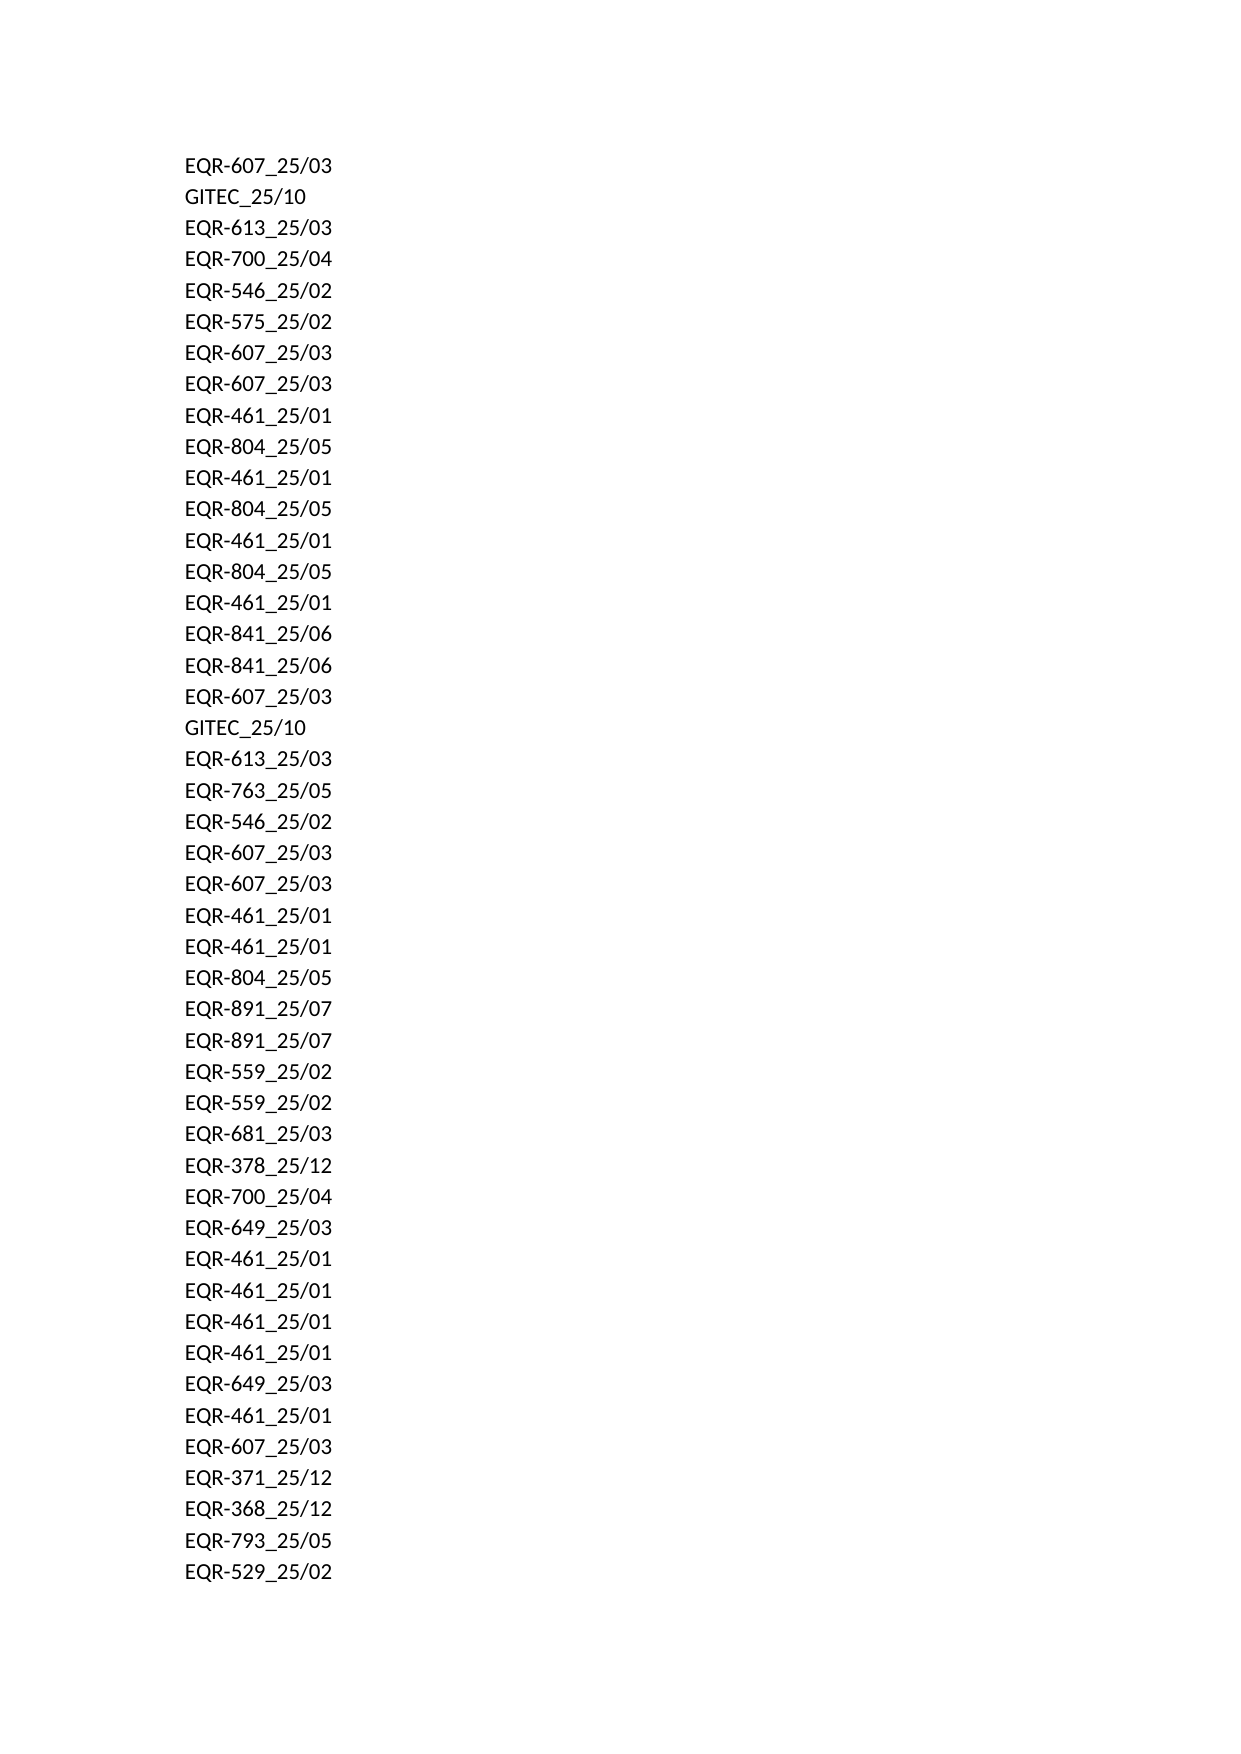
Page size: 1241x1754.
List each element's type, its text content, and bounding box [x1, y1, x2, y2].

table_cell EQR-559_25/02 [177, 1054, 425, 1085]
table_cell EQR-461_25/01 [177, 398, 425, 429]
table_cell EQR-461_25/01 [177, 1241, 425, 1273]
table_cell GITEC_25/10 [177, 179, 425, 210]
table_cell EQR-461_25/01 [177, 898, 425, 929]
table_cell EQR-763_25/05 [177, 773, 425, 804]
table_cell EQR-607_25/03 [177, 866, 425, 898]
table_cell EQR-804_25/05 [177, 960, 425, 991]
table_cell EQR-841_25/06 [177, 616, 425, 648]
table_cell EQR-681_25/03 [177, 1116, 425, 1148]
table_cell EQR-613_25/03 [177, 210, 425, 241]
table_cell EQR-575_25/02 [177, 304, 425, 335]
table_cell EQR-461_25/01 [177, 1398, 425, 1429]
table_cell EQR-841_25/06 [177, 648, 425, 679]
table_cell EQR-378_25/12 [177, 1148, 425, 1179]
table_cell EQR-700_25/04 [177, 241, 425, 273]
table_cell EQR-793_25/05 [177, 1523, 425, 1554]
table_cell EQR-607_25/03 [177, 679, 425, 710]
table_cell EQR-891_25/07 [177, 1023, 425, 1054]
table_cell EQR-546_25/02 [177, 804, 425, 835]
table_cell EQR-649_25/03 [177, 1210, 425, 1241]
table_cell EQR-461_25/01 [177, 1304, 425, 1335]
table_cell EQR-461_25/01 [177, 1273, 425, 1304]
table_cell EQR-529_25/02 [177, 1554, 425, 1585]
table_cell EQR-607_25/03 [177, 335, 425, 366]
table_cell EQR-607_25/03 [177, 366, 425, 398]
table_cell EQR-559_25/02 [177, 1085, 425, 1116]
table_cell EQR-804_25/05 [177, 554, 425, 585]
table_cell GITEC_25/10 [177, 710, 425, 741]
table_cell EQR-546_25/02 [177, 273, 425, 304]
table_cell EQR-461_25/01 [177, 523, 425, 554]
table_cell EQR-461_25/01 [177, 929, 425, 960]
table_cell EQR-461_25/01 [177, 1335, 425, 1366]
table_cell EQR-804_25/05 [177, 491, 425, 523]
table_cell EQR-649_25/03 [177, 1366, 425, 1398]
table_cell EQR-607_25/03 [177, 835, 425, 866]
table_cell EQR-607_25/03 [177, 1429, 425, 1460]
table_cell EQR-891_25/07 [177, 991, 425, 1023]
table_cell EQR-371_25/12 [177, 1460, 425, 1491]
table_cell EQR-613_25/03 [177, 741, 425, 773]
table_cell EQR-368_25/12 [177, 1491, 425, 1523]
table_cell EQR-700_25/04 [177, 1179, 425, 1210]
table_cell EQR-461_25/01 [177, 460, 425, 491]
table_cell EQR-461_25/01 [177, 585, 425, 616]
table_cell EQR-607_25/03 [177, 148, 425, 179]
table_cell EQR-804_25/05 [177, 429, 425, 460]
